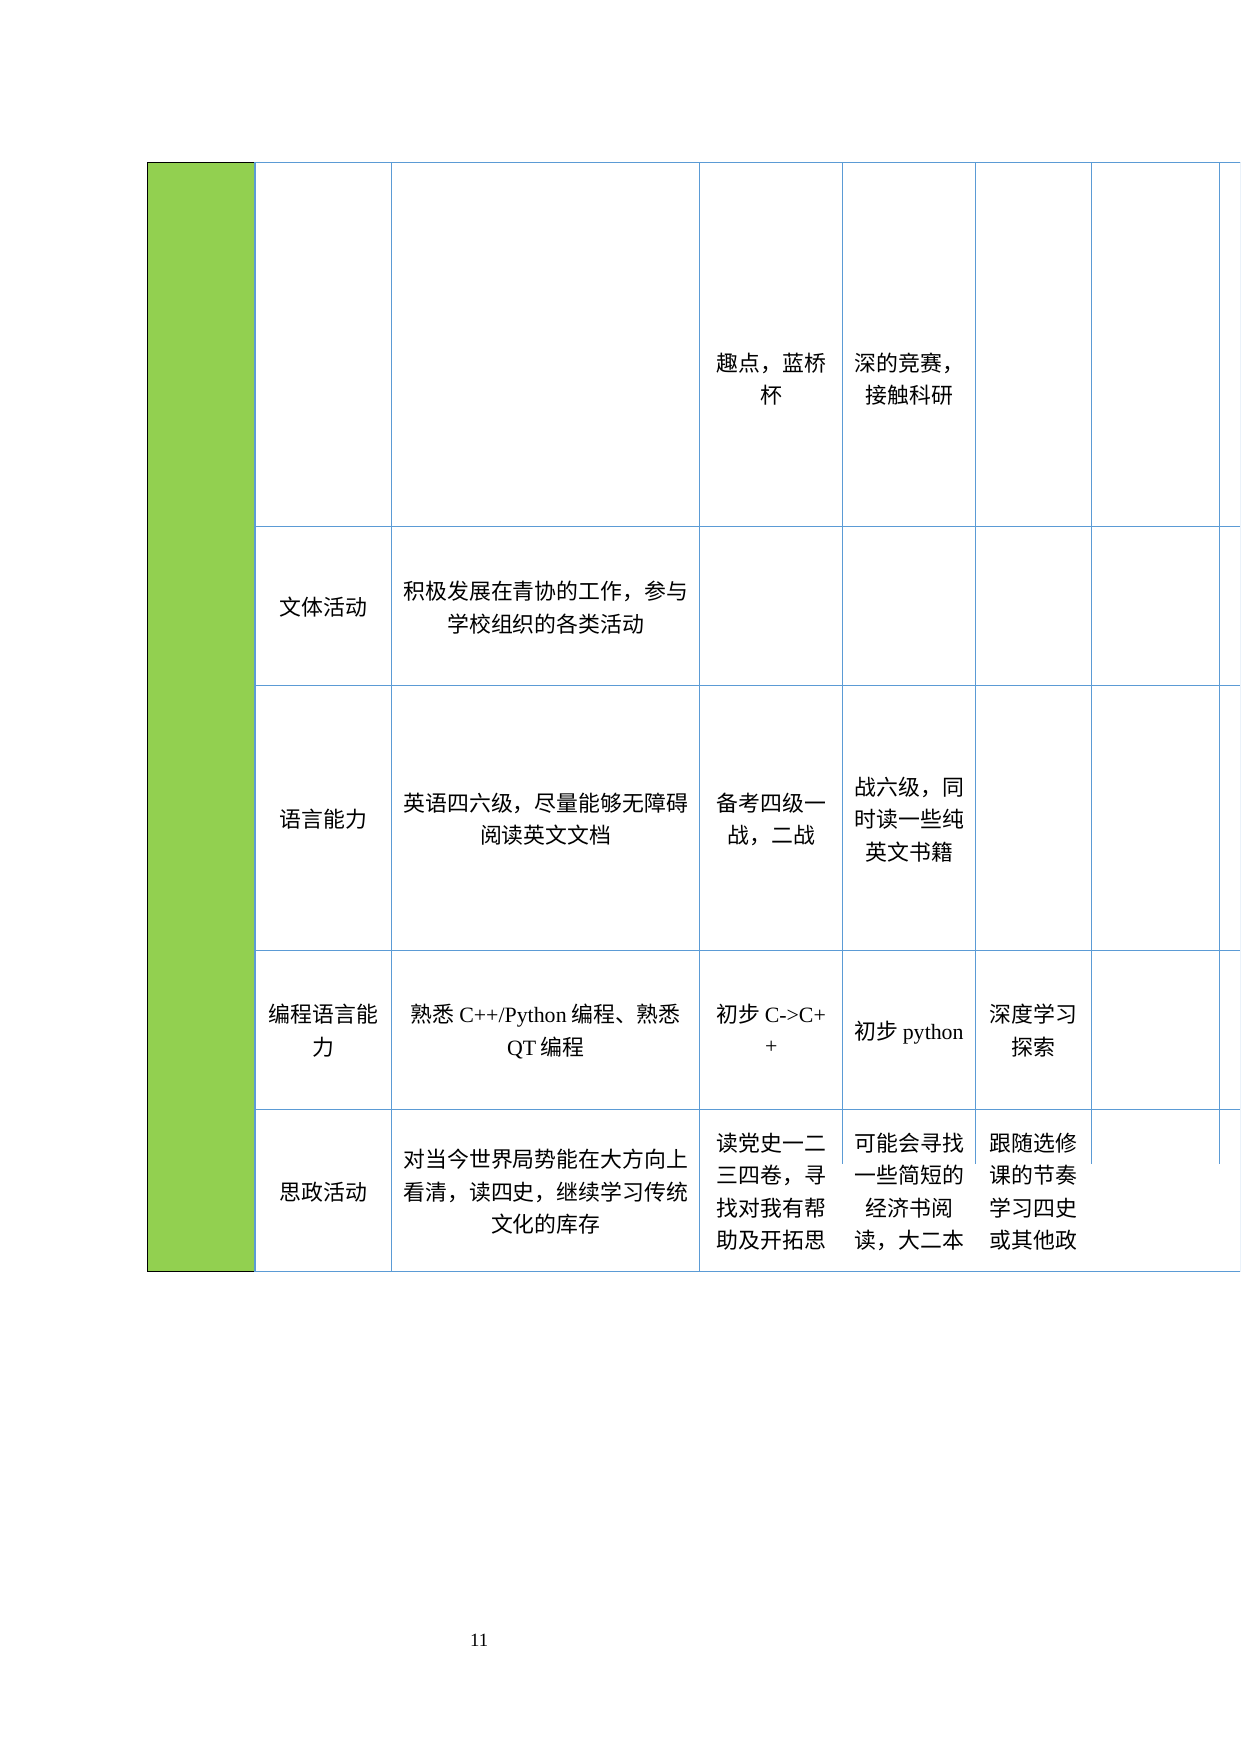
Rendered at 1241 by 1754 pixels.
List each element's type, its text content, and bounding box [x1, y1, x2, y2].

table_cell 深度学习探索 [976, 951, 1091, 1109]
table_cell [700, 527, 842, 685]
table_cell [1220, 951, 1240, 1109]
table_cell 对当今世界局势能在大方向上看清，读四史，继续学习传统文化的库存 [392, 1110, 699, 1271]
table_cell 语言能力 [256, 686, 391, 949]
table_cell 英语四六级，尽量能够无障碍阅读英文文档 [392, 686, 699, 949]
table_cell [1092, 527, 1219, 685]
table_cell [843, 527, 975, 685]
table_cell [1219, 1110, 1240, 1271]
table_cell 战六级，同时读一些纯英文书籍 [843, 686, 975, 949]
table_cell [1220, 686, 1240, 949]
table_cell [1092, 686, 1219, 949]
table_cell [1092, 951, 1219, 1109]
table_cell 思政活动 [256, 1110, 391, 1271]
table_cell 编程语言能力 [256, 951, 391, 1109]
table_cell 文体活动 [256, 527, 391, 685]
table_cell 可能会寻找一些简短的经济书阅读，大二本身较忙，以保持阅读状态为主 [843, 1110, 975, 1271]
table_cell 跟随选修课的节奏学习四史或其他政治课内容 [975, 1110, 1091, 1271]
table_cell 初步C->C++ [700, 951, 842, 1109]
table_cell 积极发展在青协的工作，参与学校组织的各类活动 [392, 527, 699, 685]
table_cell [1091, 1110, 1219, 1271]
table_cell [976, 686, 1091, 949]
table_cell 熟悉 C++/Python编程、熟悉QT编程 [392, 951, 699, 1109]
table_cell 备考四级一战，二战 [700, 686, 842, 949]
table_cell [976, 527, 1091, 685]
table_cell [1220, 527, 1240, 685]
table_cell 读党史一二三四卷，寻找对我有帮助及开拓思维的政经书阅读 [700, 1110, 843, 1271]
table_cell 初步python [843, 951, 975, 1109]
